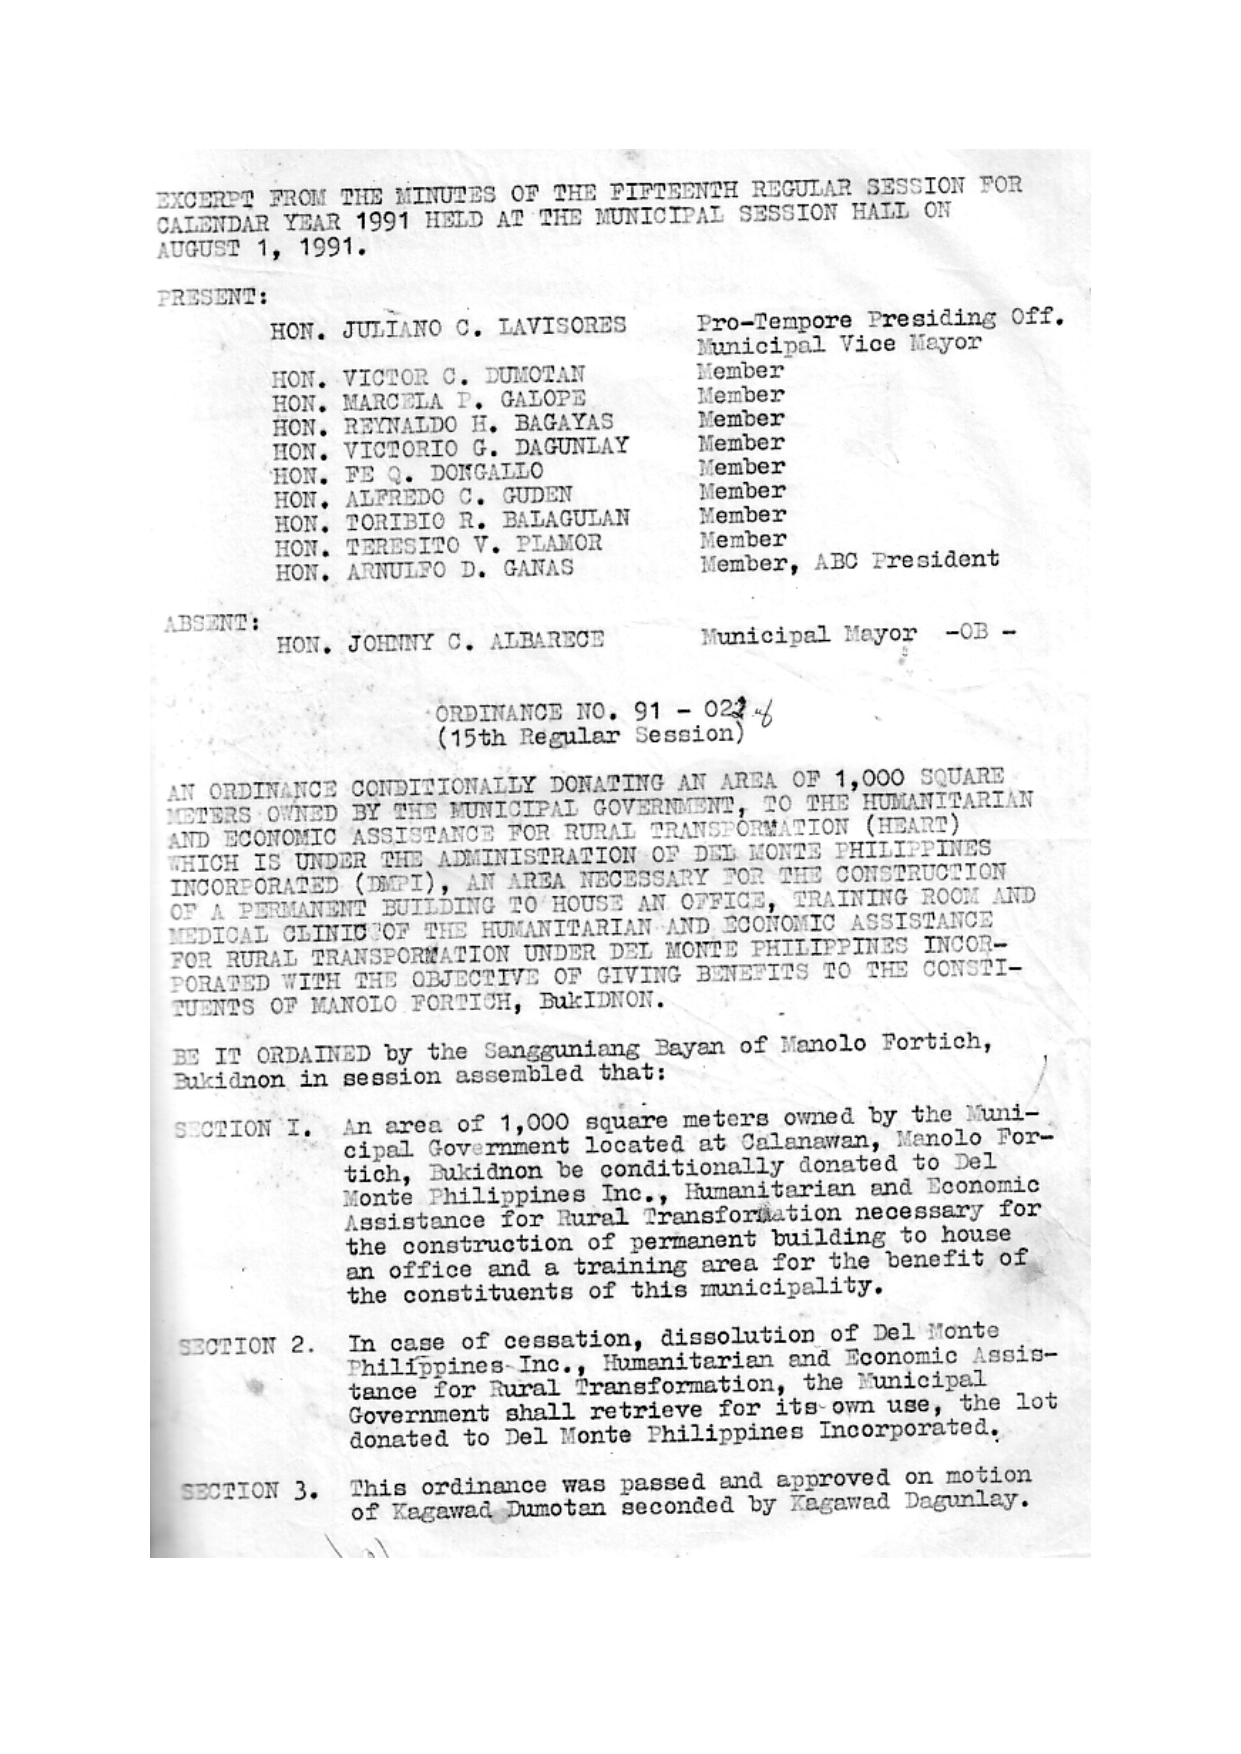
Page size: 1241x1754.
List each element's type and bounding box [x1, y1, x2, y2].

picture [150, 149, 1091, 1558]
